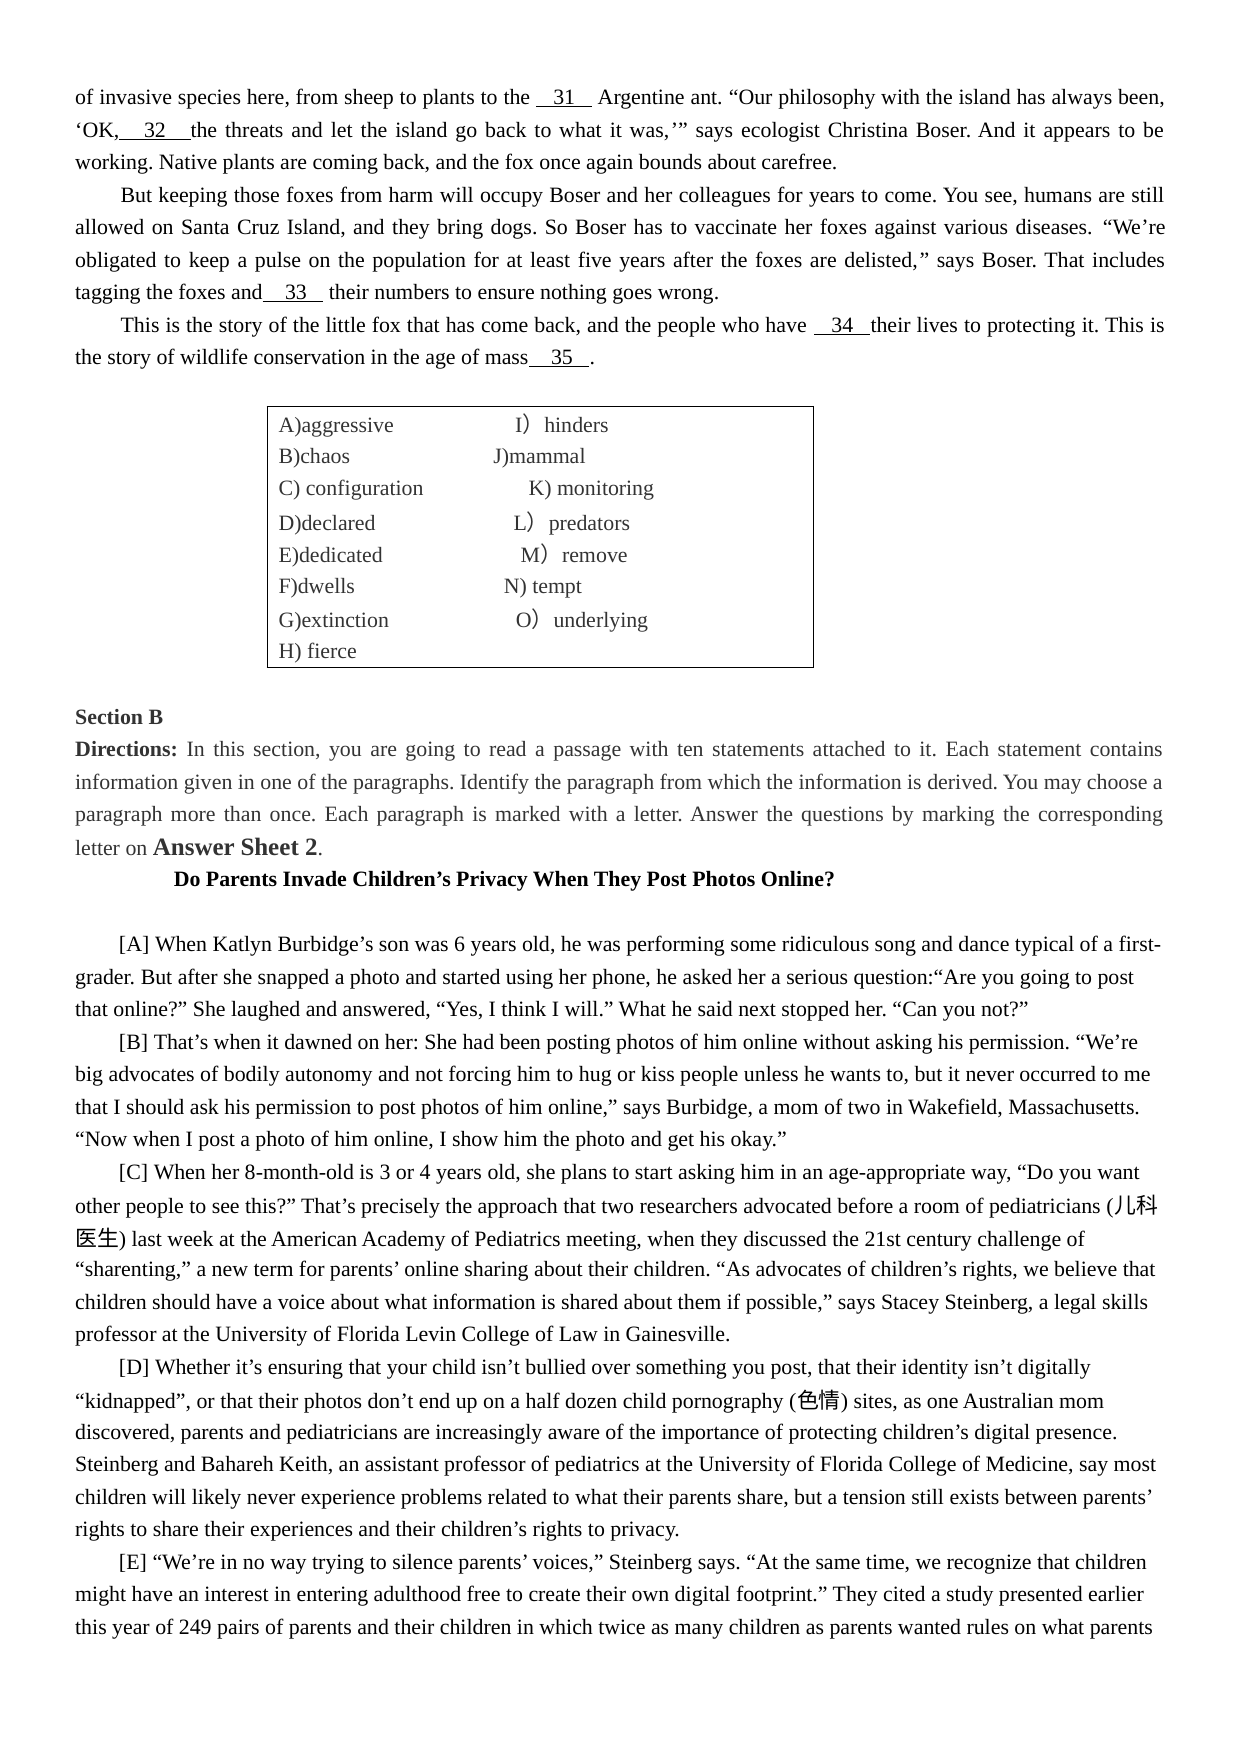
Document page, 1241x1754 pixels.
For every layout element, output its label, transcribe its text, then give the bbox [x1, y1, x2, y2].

table_header A)aggressive I）hinders B)chaos J)mammal C) configuration K) monitoring D)declared L）predators E)dedicated M）remove F)dwells N) tempt G)extinction O）underlying H) fierce [268, 407, 813, 667]
text [A] When Katlyn Burbidge’s son was 6 years old, he was performing some ridiculous song and dance typical of a first-grader. But after she snapped a photo and started using her phone, he asked her a serious question:“Are you going to post that online?” She laughed and answered, “Yes, I think I will.” What he said next stopped her. “Can you not?” [75, 928, 1165, 1025]
text Directions: In this section, you are going to read a passage with ten statements attached to it. Each statement contains information given in one of the paragraphs. Identify the paragraph from which the information is derived. You may choose a paragraph more than once. Each paragraph is marked with a letter. Answer the questions by marking the corresponding letter on Answer Sheet 2. [75, 733, 1165, 863]
text This is the story of the little fox that has come back, and the people who have 34 their lives to protecting it. This is the story of wildlife conservation in the age of mass 35 . [75, 308, 1165, 373]
text [D] Whether it’s ensuring that your child isn’t bullied over something you post, that their identity isn’t digitally “kidnapped”, or that their photos don’t end up on a half dozen child pornography (色情) sites, as one Australian mom discovered, parents and pediatricians are increasingly aware of the importance of protecting children’s digital presence. Steinberg and Bahareh Keith, an assistant professor of pediatrics at the University of Florida College of Medicine, say most children will likely never experience problems related to what their parents share, but a tension still exists between parents’ rights to share their experiences and their children’s rights to privacy. [75, 1350, 1165, 1545]
text [C] When her 8-month-old is 3 or 4 years old, she plans to start asking him in an age-appropriate way, “Do you want other people to see this?” That’s precisely the approach that two researchers advocated before a room of pediatricians (儿科医生) last week at the American Academy of Pediatrics meeting, when they discussed the 21st century challenge of “sharenting,” a new term for parents’ online sharing about their children. “As advocates of children’s rights, we believe that children should have a voice about what information is shared about them if possible,” says Stacey Steinberg, a legal skills professor at the University of Florida Levin College of Law in Gainesville. [75, 1155, 1165, 1350]
text Do Parents Invade Children’s Privacy When They Post Photos Online? [75, 863, 1165, 895]
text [75, 81, 1165, 178]
text But keeping those foxes from harm will occupy Boser and her colleagues for years to come. You see, humans are still allowed on Santa Cruz Island, and they bring dogs. So Boser has to vaccinate her foxes against various diseases. “We’re obligated to keep a pulse on the population for at least five years after the foxes are delisted,” says Boser. That includes tagging the foxes and 33 their numbers to ensure nothing goes wrong. [75, 178, 1165, 308]
text Section B [75, 700, 1165, 733]
text [B] That’s when it dawned on her: She had been posting photos of him online without asking his permission. “We’re big advocates of bodily autonomy and not forcing him to hug or kiss people unless he wants to, but it never occurred to me that I should ask his permission to post photos of him online,” says Burbidge, a mom of two in Wakefield, Massachusetts. “Now when I post a photo of him online, I show him the photo and get his okay.” [75, 1025, 1165, 1155]
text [75, 1545, 1165, 1643]
